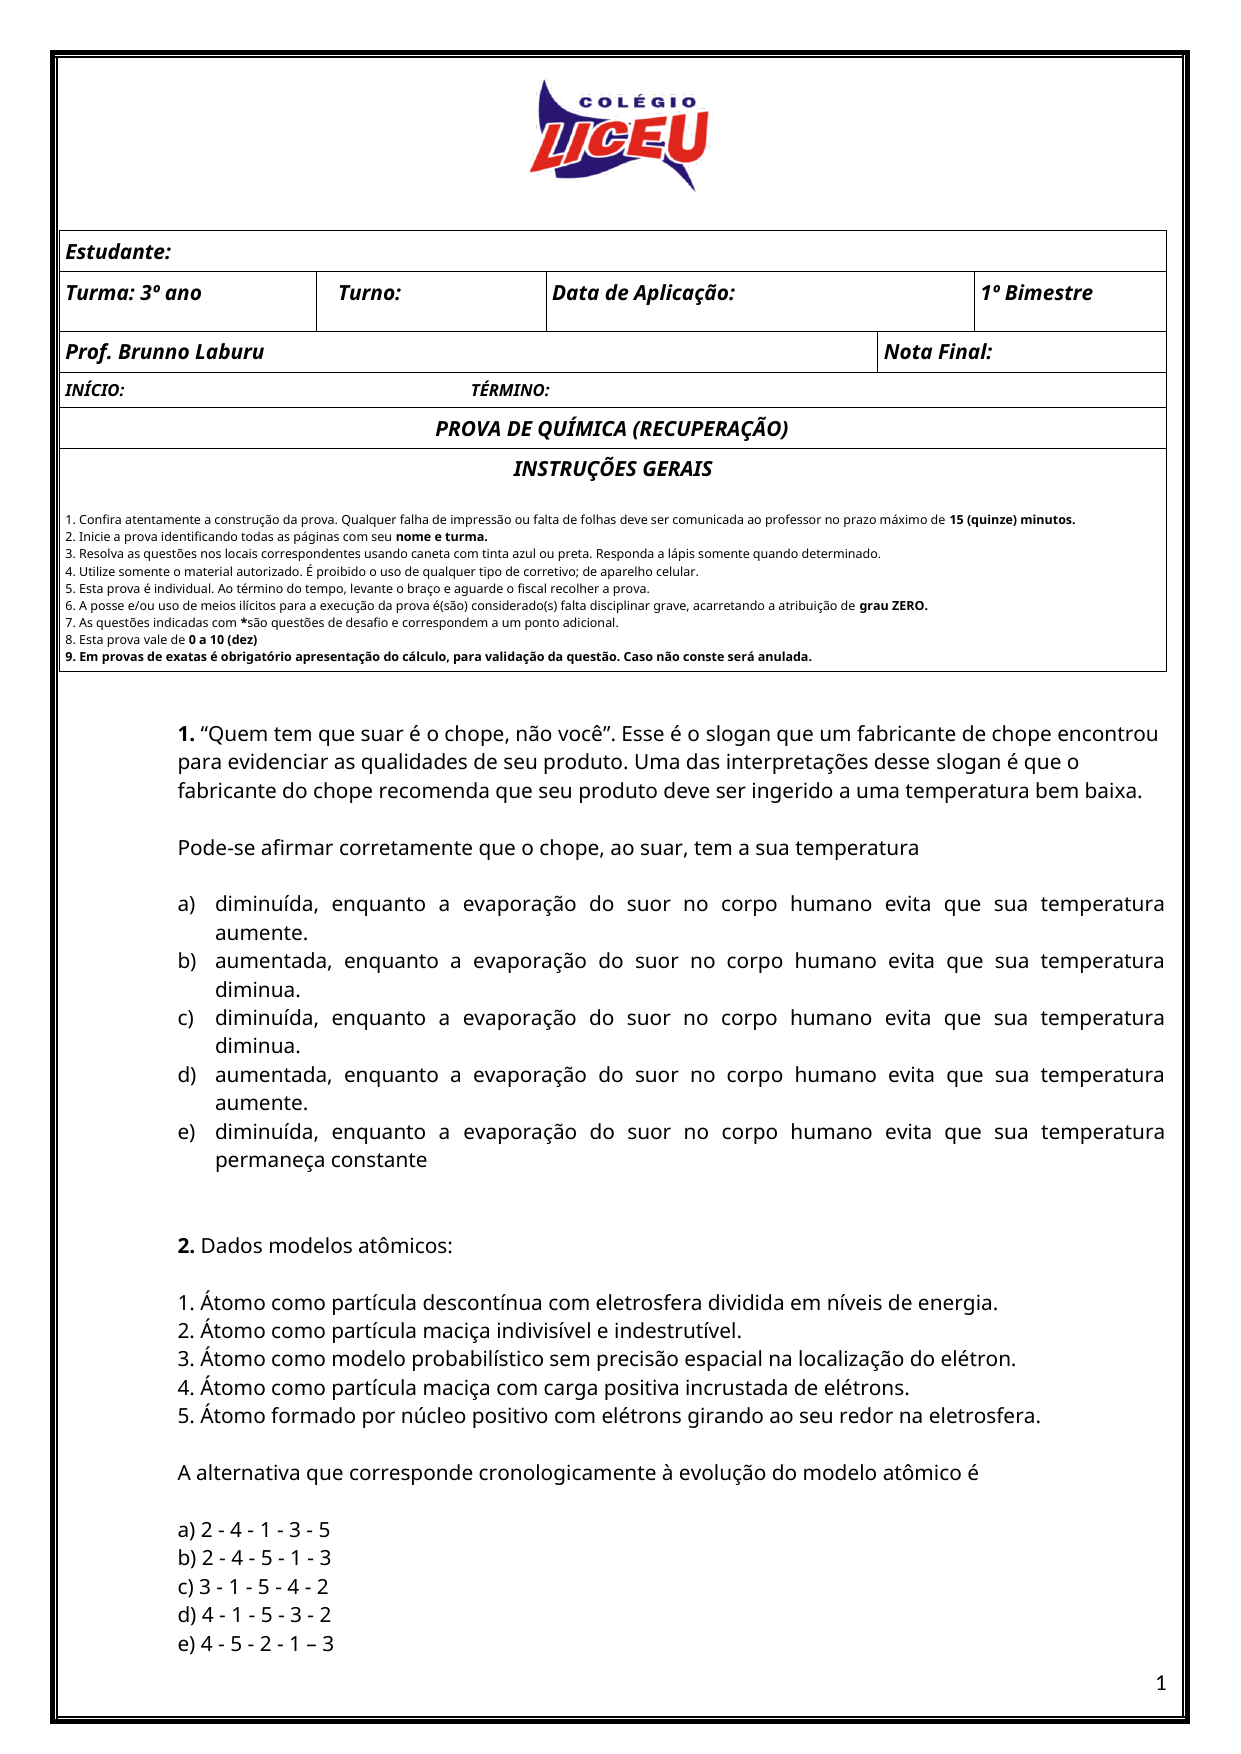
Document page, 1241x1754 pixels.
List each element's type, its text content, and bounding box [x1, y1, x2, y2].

text 2. Átomo como partícula maciça indivisível e indestrutível. [177, 1316, 1167, 1344]
text 4. Átomo como partícula maciça com carga positiva incrustada de elétrons. [177, 1373, 1167, 1401]
table_cell INÍCIO: TÉRMINO: [60, 373, 1166, 407]
text 5. Átomo formado por núcleo positivo com elétrons girando ao seu redor na eletrosfera. [177, 1401, 1167, 1430]
text Pode-se afirmar corretamente que o chope, ao suar, tem a sua temperatura [177, 833, 1167, 861]
list diminuída, enquanto a evaporação do suor no corpo humano evita que sua temperatura diminua. [177, 1003, 1167, 1060]
table_cell Prof. Brunno Laburu [60, 332, 877, 372]
list diminuída, enquanto a evaporação do suor no corpo humano evita que sua temperatura permaneça constante [177, 1117, 1167, 1174]
text e) 4 - 5 - 2 - 1 – 3 [177, 1629, 1167, 1657]
table_cell PROVA DE QUÍMICA (RECUPERAÇÃO) [60, 408, 1166, 448]
text b) 2 - 4 - 5 - 1 - 3 [177, 1543, 1167, 1572]
table_cell 1º Bimestre [975, 272, 1166, 331]
table_cell Turma: 3º ano [60, 272, 316, 331]
list aumentada, enquanto a evaporação do suor no corpo humano evita que sua temperatura diminua. [177, 946, 1167, 1003]
text a) 2 - 4 - 1 - 3 - 5 [177, 1515, 1167, 1543]
text 3. Átomo como modelo probabilístico sem precisão espacial na localização do elétron. [177, 1344, 1167, 1373]
text d) 4 - 1 - 5 - 3 - 2 [177, 1600, 1167, 1629]
list aumentada, enquanto a evaporação do suor no corpo humano evita que sua temperatura aumente. [177, 1060, 1167, 1117]
text 1. “Quem tem que suar é o chope, não você”. Esse é o slogan que um fabricante de chope encontrou para evidenciar as qualidades de seu produto. Uma das interpretações desse slogan é que o fabricante do chope recomenda que seu produto deve ser ingerido a uma temperatura bem baixa. [177, 719, 1167, 804]
table_cell INSTRUÇÕES GERAIS 1. Confira atentamente a construção da prova. Qualquer falha de impressão ou falta de folhas deve ser comunicada ao professor no prazo máximo de 15 (quinze) minutos. 2. Inicie a prova identificando todas as páginas com seu nome e turma. 3. Resolva as questões nos locais correspondentes usando caneta com tinta azul ou preta. Responda a lápis somente quando determinado. 4. Utilize somente o material autorizado. É proibido o uso de qualquer tipo de corretivo; de aparelho celular. 5. Esta prova é individual. Ao término do tempo, levante o braço e aguarde o fiscal recolher a prova. 6. A posse e/ou uso de meios ilícitos para a execução da prova é(são) considerado(s) falta disciplinar grave, acarretando a atribuição de grau ZERO. 7. As questões indicadas com *são questões de desafio e correspondem a um ponto adicional. 8. Esta prova vale de 0 a 10 (dez) 9. Em provas de exatas é obrigatório apresentação do cálculo, para validação da questão. Caso não conste será anulada. [60, 449, 1166, 671]
table_cell Nota Final: [878, 332, 1166, 372]
table_cell Data de Aplicação: [547, 272, 974, 331]
picture [519, 70, 719, 196]
table_cell Turno: [317, 272, 546, 331]
text 1. Átomo como partícula descontínua com eletrosfera dividida em níveis de energia. [177, 1288, 1167, 1316]
text A alternativa que corresponde cronologicamente à evolução do modelo atômico é [177, 1458, 1167, 1487]
list diminuída, enquanto a evaporação do suor no corpo humano evita que sua temperatura aumente. [177, 889, 1167, 946]
table_header Estudante: [60, 231, 1166, 271]
text c) 3 - 1 - 5 - 4 - 2 [177, 1572, 1167, 1600]
text 2. Dados modelos atômicos: [177, 1231, 1167, 1259]
